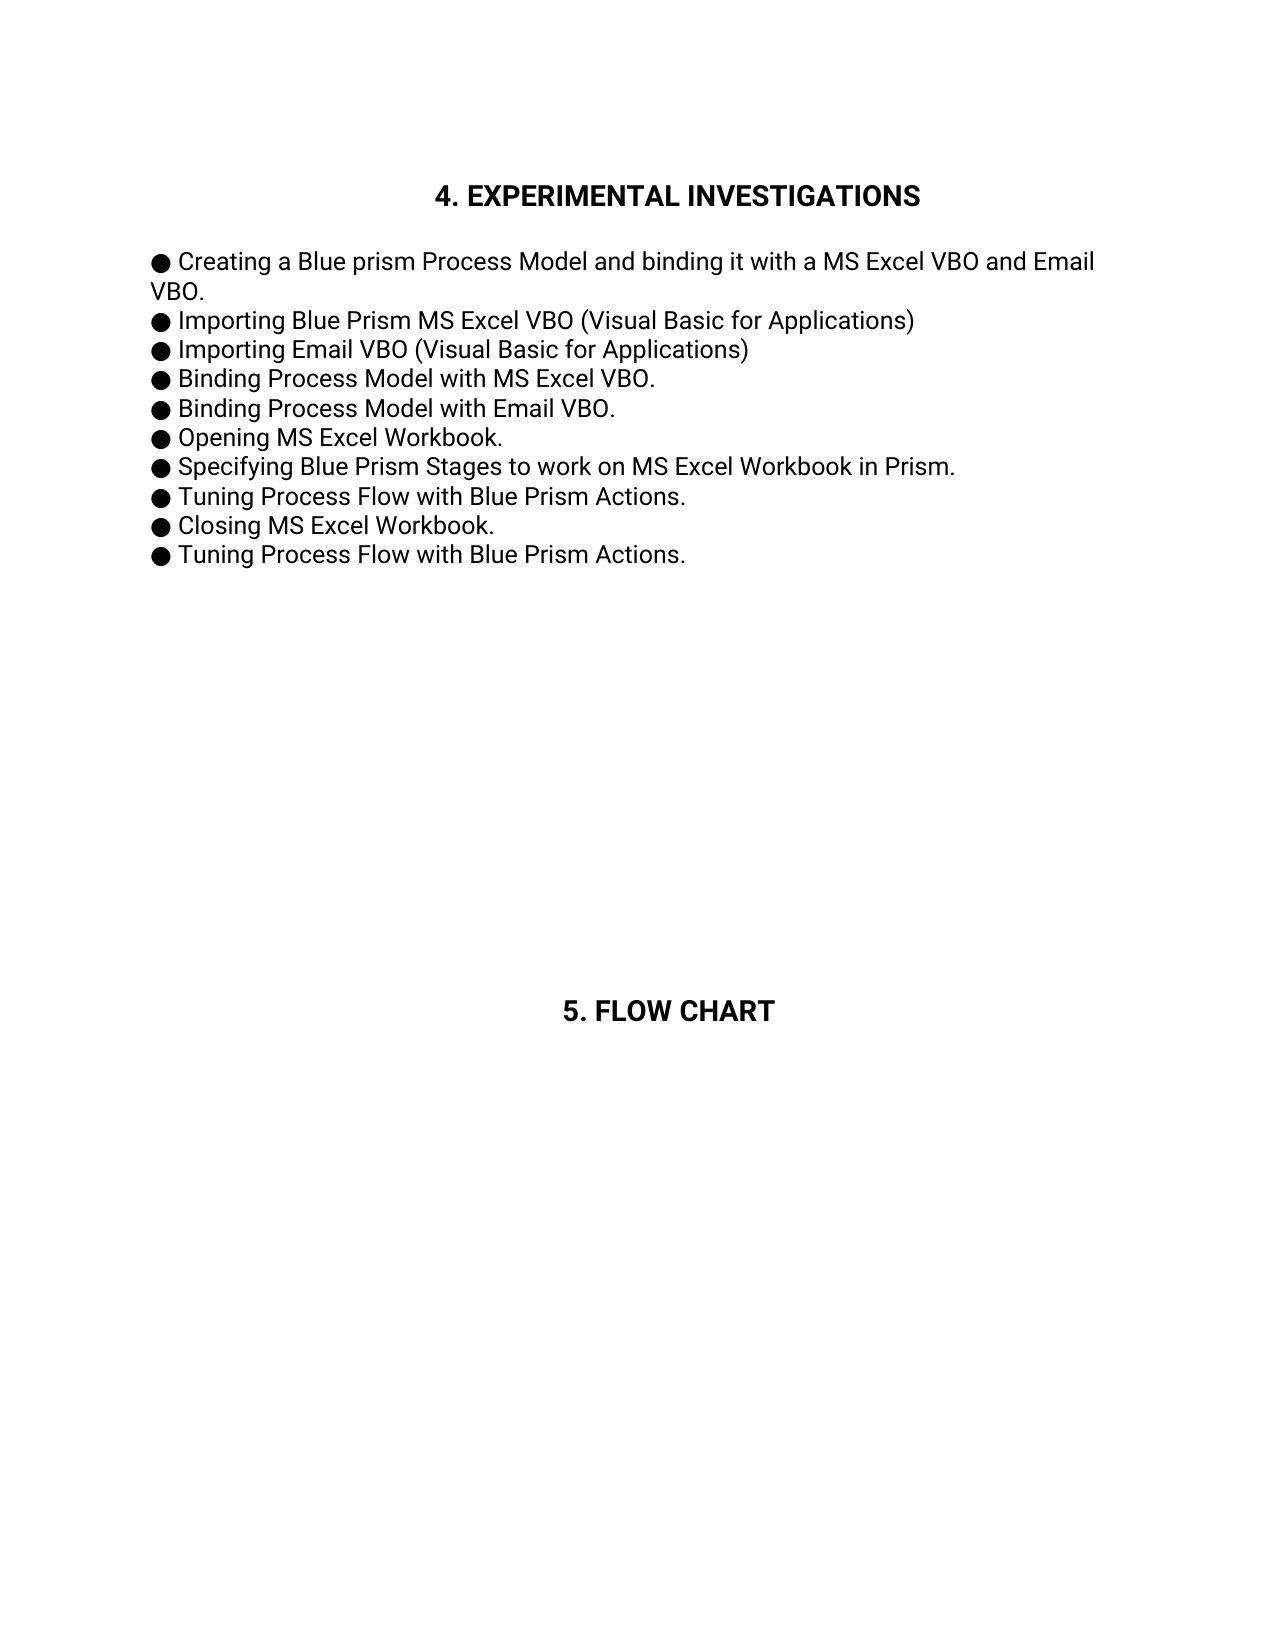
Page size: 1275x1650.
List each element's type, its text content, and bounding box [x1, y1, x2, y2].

text ● Importing Blue Prism MS Excel VBO (Visual Basic for Applications) [150, 306, 1125, 335]
text ● Specifying Blue Prism Stages to work on MS Excel Workbook in Prism. [150, 452, 1125, 482]
text 4. EXPERIMENTAL INVESTIGATIONS [150, 179, 1125, 213]
text ● Importing Email VBO (Visual Basic for Applications) [150, 335, 1125, 365]
text ● Tuning Process Flow with Blue Prism Actions. [150, 482, 1125, 511]
text ● Creating a Blue prism Process Model and binding it with a MS Excel VBO and Email VBO. [150, 248, 1125, 306]
text ● Closing MS Excel Workbook. [150, 511, 1125, 540]
text ● Binding Process Model with Email VBO. [150, 394, 1125, 423]
text ● Opening MS Excel Workbook. [150, 423, 1125, 452]
text 5. FLOW CHART [150, 994, 1125, 1028]
text ● Tuning Process Flow with Blue Prism Actions. [150, 540, 1125, 569]
text ● Binding Process Model with MS Excel VBO. [150, 365, 1125, 394]
